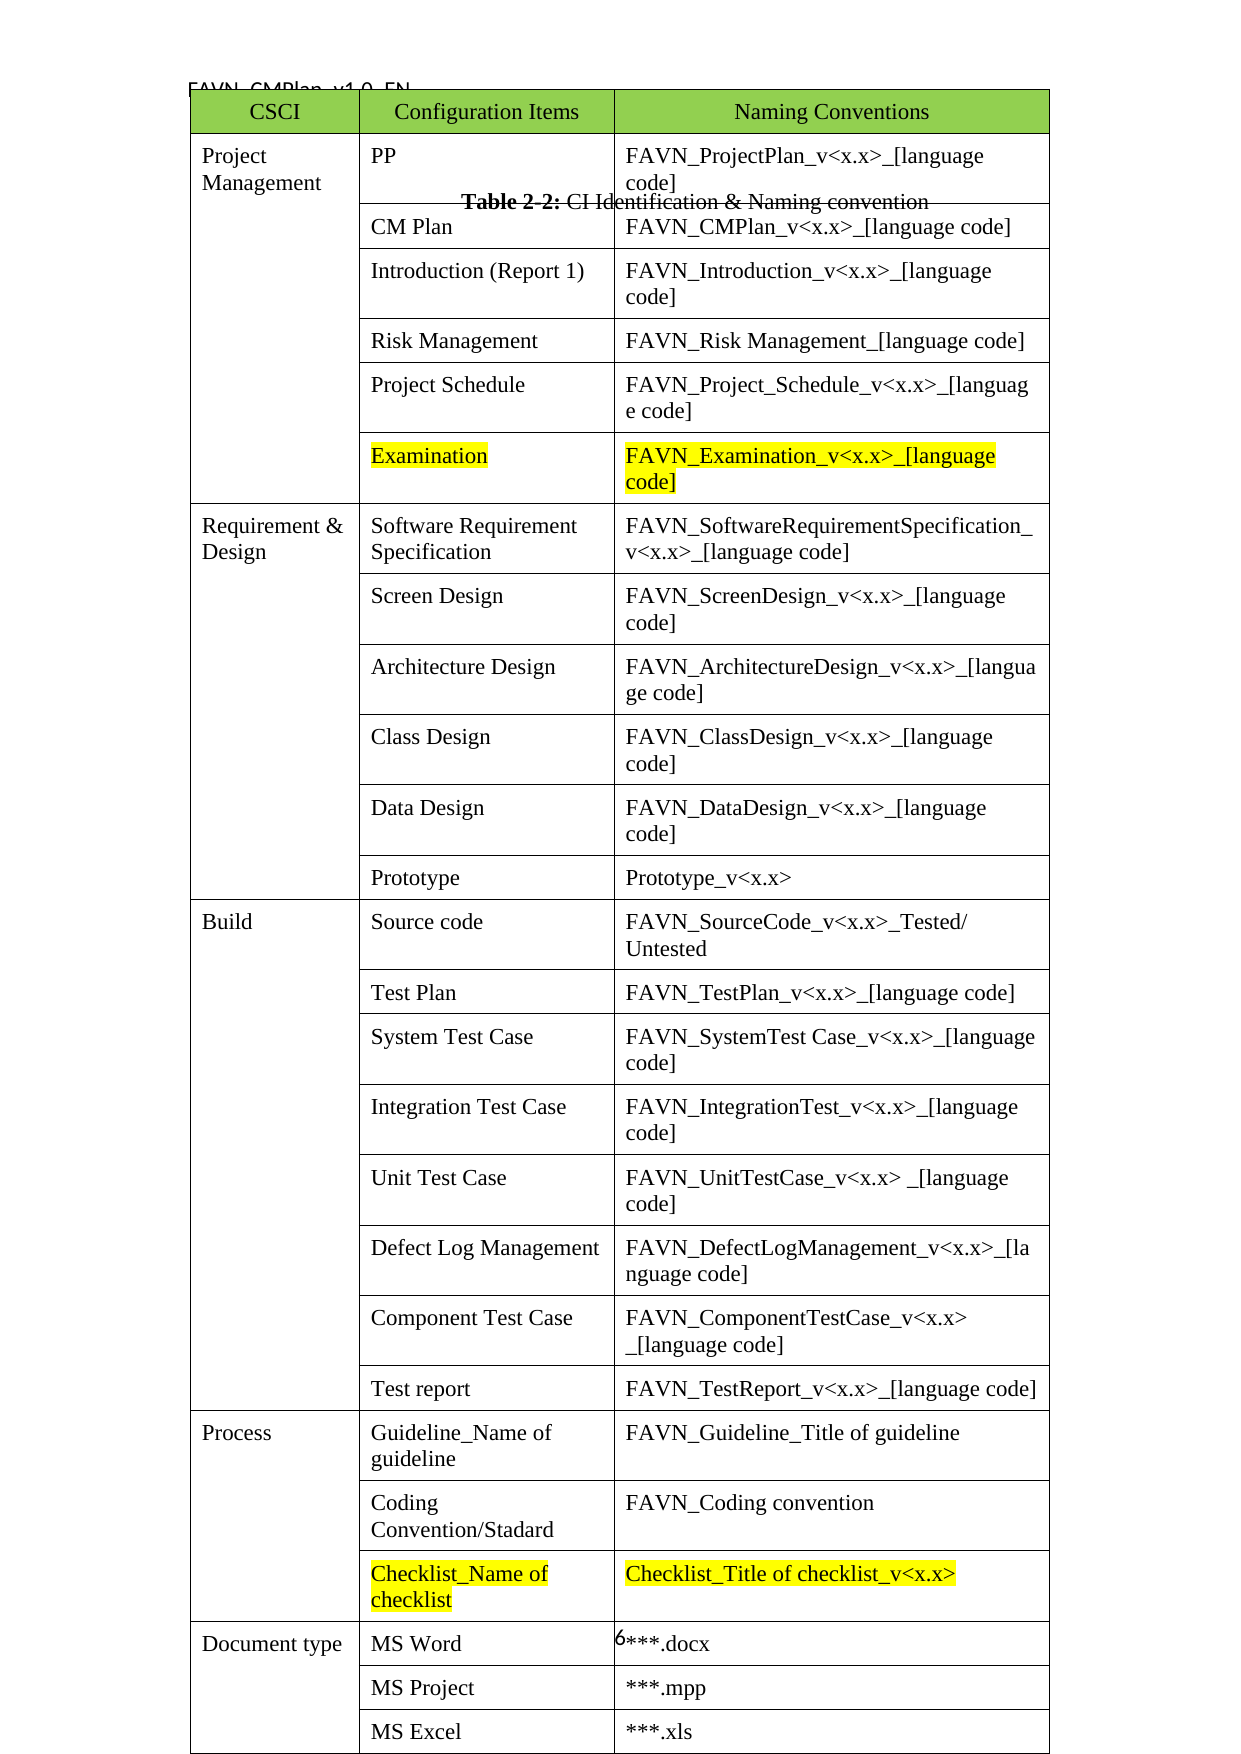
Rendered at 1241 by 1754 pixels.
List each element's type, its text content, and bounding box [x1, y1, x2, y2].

table_cell Coding Convention/Stadard [360, 1481, 614, 1550]
table_cell Data Design [360, 785, 614, 855]
table_cell System Test Case [360, 1014, 614, 1084]
table_cell FAVN_UnitTestCase_v<x.x> _[language code] [615, 1155, 1049, 1224]
table_cell Project Schedule [360, 363, 614, 432]
table_cell Defect Log Management [360, 1226, 614, 1295]
table_cell Document type [191, 1622, 359, 1753]
table_header Naming Conventions [615, 90, 1049, 133]
table_cell FAVN_Examination_v<x.x>_[language code] [615, 433, 1049, 503]
table_cell Prototype [360, 856, 614, 899]
table_cell FAVN_IntegrationTest_v<x.x>_[language code] [615, 1085, 1049, 1154]
table_cell Screen Design [360, 574, 614, 643]
table_cell Build [191, 900, 359, 1409]
table_cell PP [360, 134, 614, 203]
table_cell FAVN_Guideline_Title of guideline [615, 1411, 1049, 1480]
table_cell FAVN_Coding convention [615, 1481, 1049, 1550]
table_cell FAVN_CMPlan_v<x.x>_[language code] [615, 204, 1049, 247]
table_cell MS Excel [360, 1710, 614, 1753]
table_cell Test report [360, 1366, 614, 1409]
table_cell Integration Test Case [360, 1085, 614, 1154]
table_cell FAVN_ScreenDesign_v<x.x>_[language code] [615, 574, 1049, 643]
table_cell FAVN_ArchitectureDesign_v<x.x>_[language code] [615, 645, 1049, 714]
table_header CSCI [191, 90, 359, 133]
table_cell MS Word [360, 1622, 614, 1665]
table_cell FAVN_DataDesign_v<x.x>_[language code] [615, 785, 1049, 855]
table_cell Project Management [191, 134, 359, 503]
table_cell FAVN_Introduction_v<x.x>_[language code] [615, 249, 1049, 318]
table_cell Unit Test Case [360, 1155, 614, 1224]
table_cell Source code [360, 900, 614, 969]
table_cell FAVN_Project_Schedule_v<x.x>_[language code] [615, 363, 1049, 432]
table_cell FAVN_TestReport_v<x.x>_[language code] [615, 1366, 1049, 1409]
table_cell FAVN_SoftwareRequirementSpecification_v<x.x>_[language code] [615, 504, 1049, 573]
table_cell Checklist_Title of checklist_v<x.x> [615, 1551, 1049, 1621]
table_cell CM Plan [360, 204, 614, 247]
table_cell ***.docx [615, 1622, 1049, 1665]
table_cell FAVN_SourceCode_v<x.x>_Tested/Untested [615, 900, 1049, 969]
table_cell Software Requirement Specification [360, 504, 614, 573]
table_cell Component Test Case [360, 1296, 614, 1365]
table_cell Prototype_v<x.x> [615, 856, 1049, 899]
table_cell ***.mpp [615, 1666, 1049, 1709]
table_cell MS Project [360, 1666, 614, 1709]
table_cell FAVN_SystemTest Case_v<x.x>_[language code] [615, 1014, 1049, 1084]
table_cell Test Plan [360, 970, 614, 1013]
table_cell Process [191, 1411, 359, 1621]
table_cell Checklist_Name of checklist [360, 1551, 614, 1621]
table_cell FAVN_Risk Management_[language code] [615, 319, 1049, 362]
table_cell FAVN_TestPlan_v<x.x>_[language code] [615, 970, 1049, 1013]
table_cell ***.xls [615, 1710, 1049, 1753]
table_cell Architecture Design [360, 645, 614, 714]
table_cell FAVN_ClassDesign_v<x.x>_[language code] [615, 715, 1049, 784]
table_cell Introduction (Report 1) [360, 249, 614, 318]
table_cell Examination [360, 433, 614, 503]
table_cell Class Design [360, 715, 614, 784]
table_cell Guideline_Name of guideline [360, 1411, 614, 1480]
table_cell FAVN_DefectLogManagement_v<x.x>_[language code] [615, 1226, 1049, 1295]
table_cell Requirement & Design [191, 504, 359, 899]
table_cell FAVN_ComponentTestCase_v<x.x> _[language code] [615, 1296, 1049, 1365]
table_cell Risk Management [360, 319, 614, 362]
table_cell FAVN_ProjectPlan_v<x.x>_[language code] [615, 134, 1049, 203]
table_header Configuration Items [360, 90, 614, 133]
